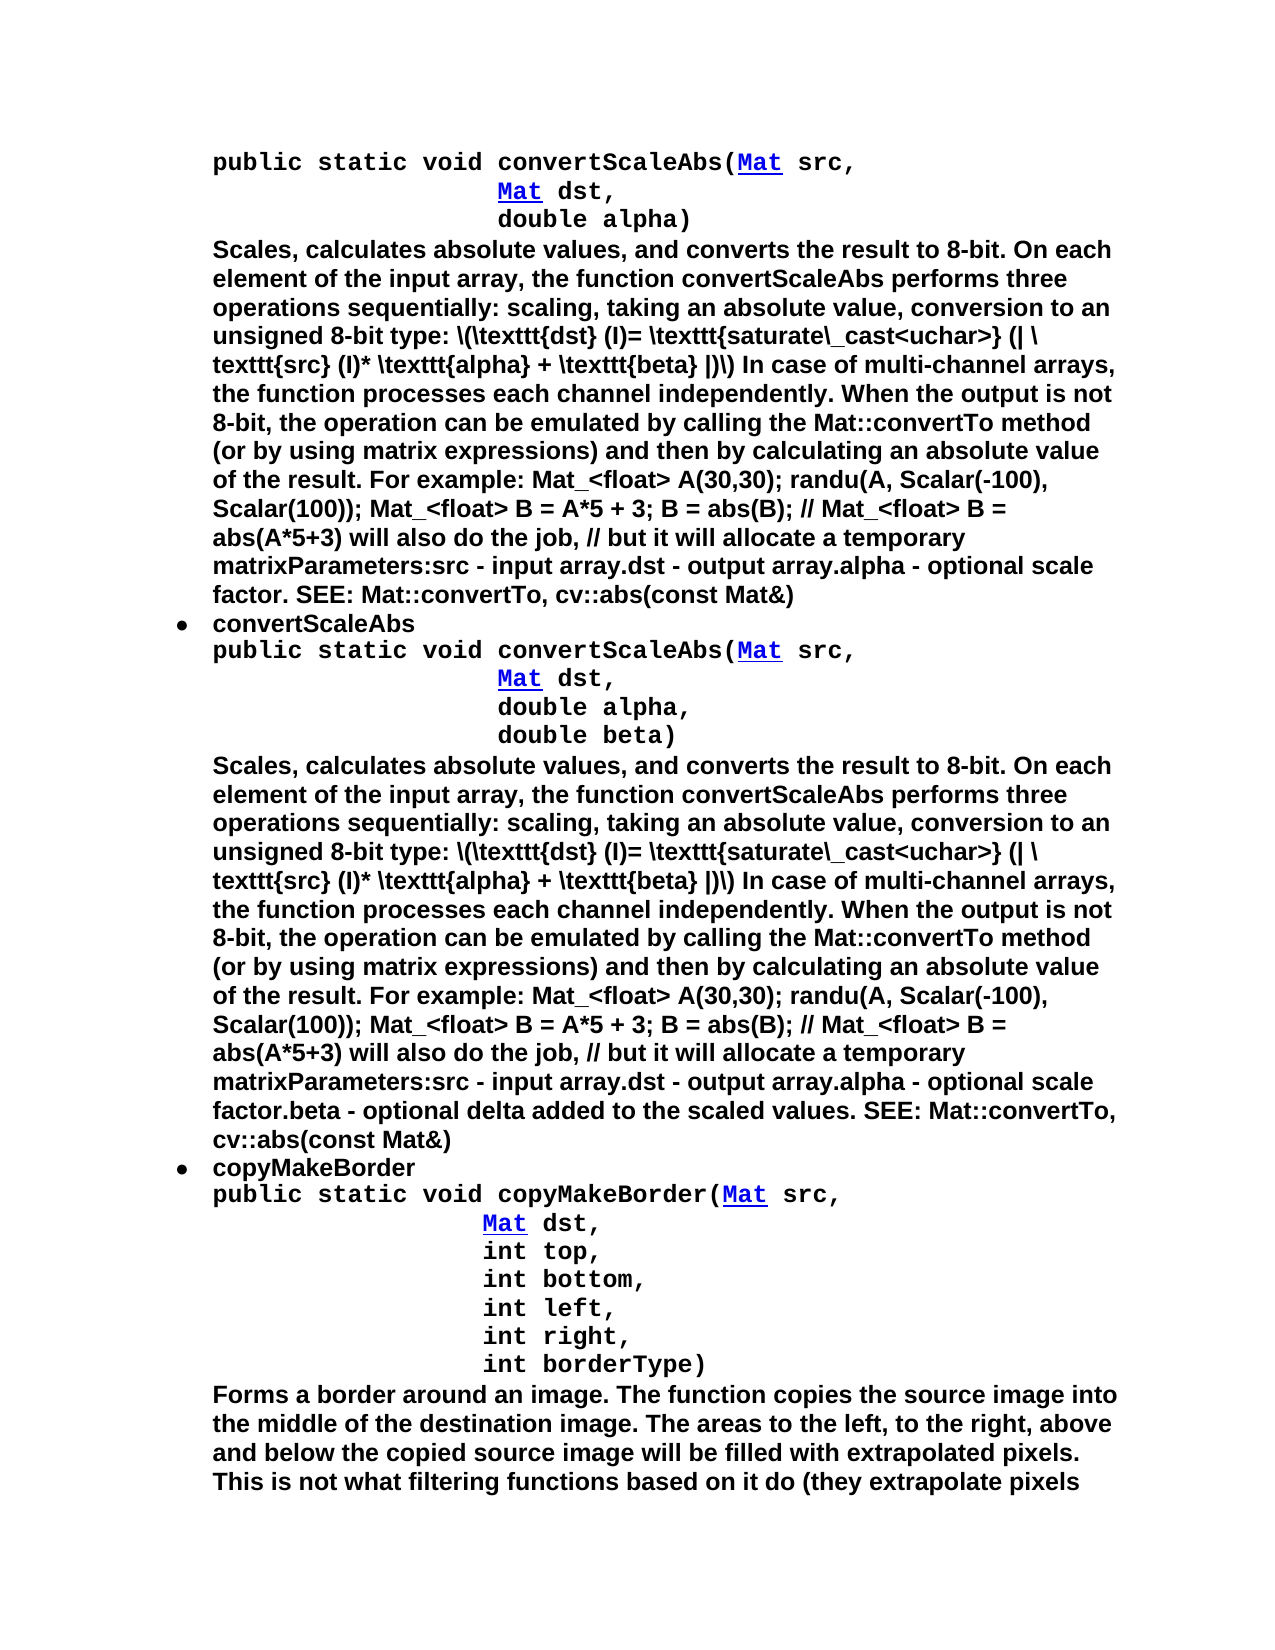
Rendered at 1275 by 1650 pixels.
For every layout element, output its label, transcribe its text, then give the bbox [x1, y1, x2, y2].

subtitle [175, 1153, 1125, 1495]
subtitle convertScaleAbs public static void convertScaleAbs(Mat src, Mat dst, double alpha, double beta) Scales, calculates absolute values, and converts the result to 8-bit. On each element of the input array, the function convertScaleAbs performs three operations sequentially: scaling, taking an absolute value, conversion to an unsigned 8-bit type: \(\texttt{dst} (I)= \texttt{saturate\_cast<uchar>} (| \texttt{src} (I)* \texttt{alpha} + \texttt{beta} |)\) In case of multi-channel arrays, the function processes each channel independently. When the output is not 8-bit, the operation can be emulated by calling the Mat::convertTo method (or by using matrix expressions) and then by calculating an absolute value of the result. For example: Mat_<float> A(30,30); randu(A, Scalar(-100), Scalar(100)); Mat_<float> B = A*5 + 3; B = abs(B); // Mat_<float> B = abs(A*5+3) will also do the job, // but it will allocate a temporary matrixParameters:src - input array.dst - output array.alpha - optional scale factor.beta - optional delta added to the scaled values. SEE: Mat::convertTo, cv::abs(const Mat&) [175, 609, 1125, 1153]
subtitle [175, 150, 1125, 609]
